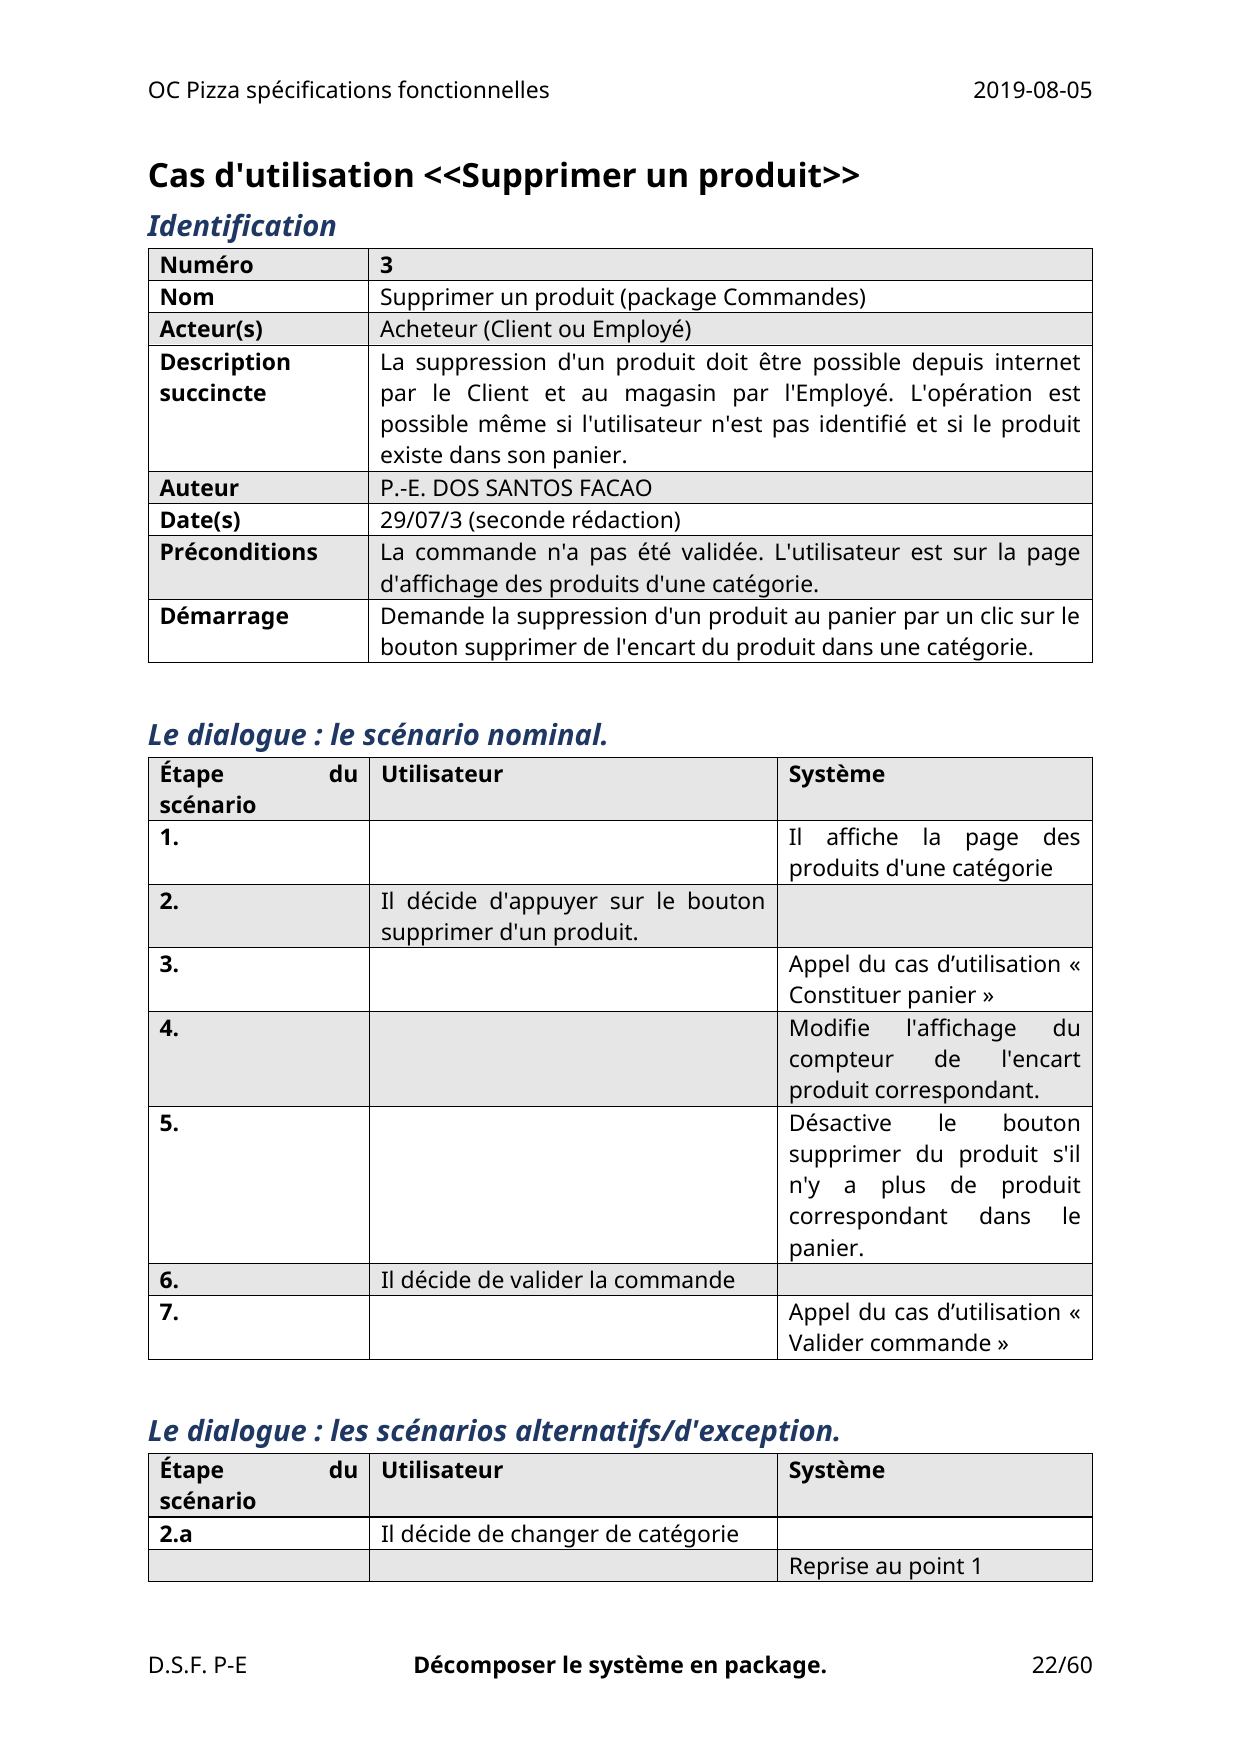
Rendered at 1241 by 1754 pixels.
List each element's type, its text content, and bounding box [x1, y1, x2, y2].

table_cell Date(s) [149, 504, 368, 535]
table_cell Il décide d'appuyer sur le bouton supprimer d'un produit. [370, 885, 777, 947]
table_cell Préconditions [149, 536, 368, 599]
subtitle Le dialogue : les scénarios alternatifs/d'exception. [148, 1410, 1093, 1450]
table_cell Il décide de valider la commande [370, 1264, 777, 1295]
table_cell Désactive le bouton supprimer du produit s'il n'y a plus de produit correspondant dans le panier. [778, 1107, 1092, 1263]
table_cell 4. [149, 1012, 369, 1106]
table_cell 2.a [149, 1518, 369, 1549]
table_header Utilisateur [370, 758, 777, 820]
table_cell 2. [149, 885, 369, 947]
table_header Utilisateur [370, 1454, 777, 1516]
table_cell Demande la suppression d'un produit au panier par un clic sur le bouton supprimer de l'encart du produit dans une catégorie. [369, 600, 1092, 662]
table_cell [370, 1296, 777, 1359]
table_cell Appel du cas d’utilisation « Constituer panier » [778, 948, 1092, 1011]
table_cell Nom [149, 281, 368, 312]
table_cell Acheteur (Client ou Employé) [369, 313, 1092, 344]
table_cell Supprimer un produit (package Commandes) [369, 281, 1092, 312]
table_cell La suppression d'un produit doit être possible depuis internet par le Client et au magasin par l'Employé. L'opération est possible même si l'utilisateur n'est pas identifié et si le produit existe dans son panier. [369, 346, 1092, 471]
subtitle Le dialogue : le scénario nominal. [148, 714, 1093, 753]
table_cell [370, 1012, 777, 1106]
table_cell Appel du cas d’utilisation « Valider commande » [778, 1296, 1092, 1359]
table_header Système [778, 758, 1092, 820]
table_cell [370, 1107, 777, 1263]
table_header 3 [369, 249, 1092, 280]
table_cell 29/07/3 (seconde rédaction) [369, 504, 1092, 535]
table_cell Reprise au point 1 [778, 1550, 1092, 1581]
subtitle Cas d'utilisation <<Supprimer un produit>> [148, 152, 1093, 197]
table_cell [370, 1550, 777, 1581]
table_cell 7. [149, 1296, 369, 1359]
table_cell 3. [149, 948, 369, 1011]
table_cell 5. [149, 1107, 369, 1263]
table_cell 6. [149, 1264, 369, 1295]
table_header Étape du scénario [149, 758, 369, 820]
table_header Système [778, 1454, 1092, 1516]
table_cell [778, 885, 1092, 947]
table_cell Modifie l'affichage du compteur de l'encart produit correspondant. [778, 1012, 1092, 1106]
table_cell [370, 821, 777, 884]
table_cell 1. [149, 821, 369, 884]
table_header Numéro [149, 249, 368, 280]
table_cell Démarrage [149, 600, 368, 662]
table_header Étape du scénario [149, 1454, 369, 1516]
table_cell [778, 1264, 1092, 1295]
table_cell Description succincte [149, 346, 368, 471]
table_cell [370, 948, 777, 1011]
table_cell [778, 1518, 1092, 1549]
table_cell Acteur(s) [149, 313, 368, 344]
table_cell P.-E. DOS SANTOS FACAO [369, 472, 1092, 503]
table_cell La commande n'a pas été validée. L'utilisateur est sur la page d'affichage des produits d'une catégorie. [369, 536, 1092, 599]
subtitle Identification [148, 205, 1093, 244]
table_cell Il affiche la page des produits d'une catégorie [778, 821, 1092, 884]
table_cell Auteur [149, 472, 368, 503]
table_cell [149, 1550, 369, 1581]
table_cell Il décide de changer de catégorie [370, 1518, 777, 1549]
